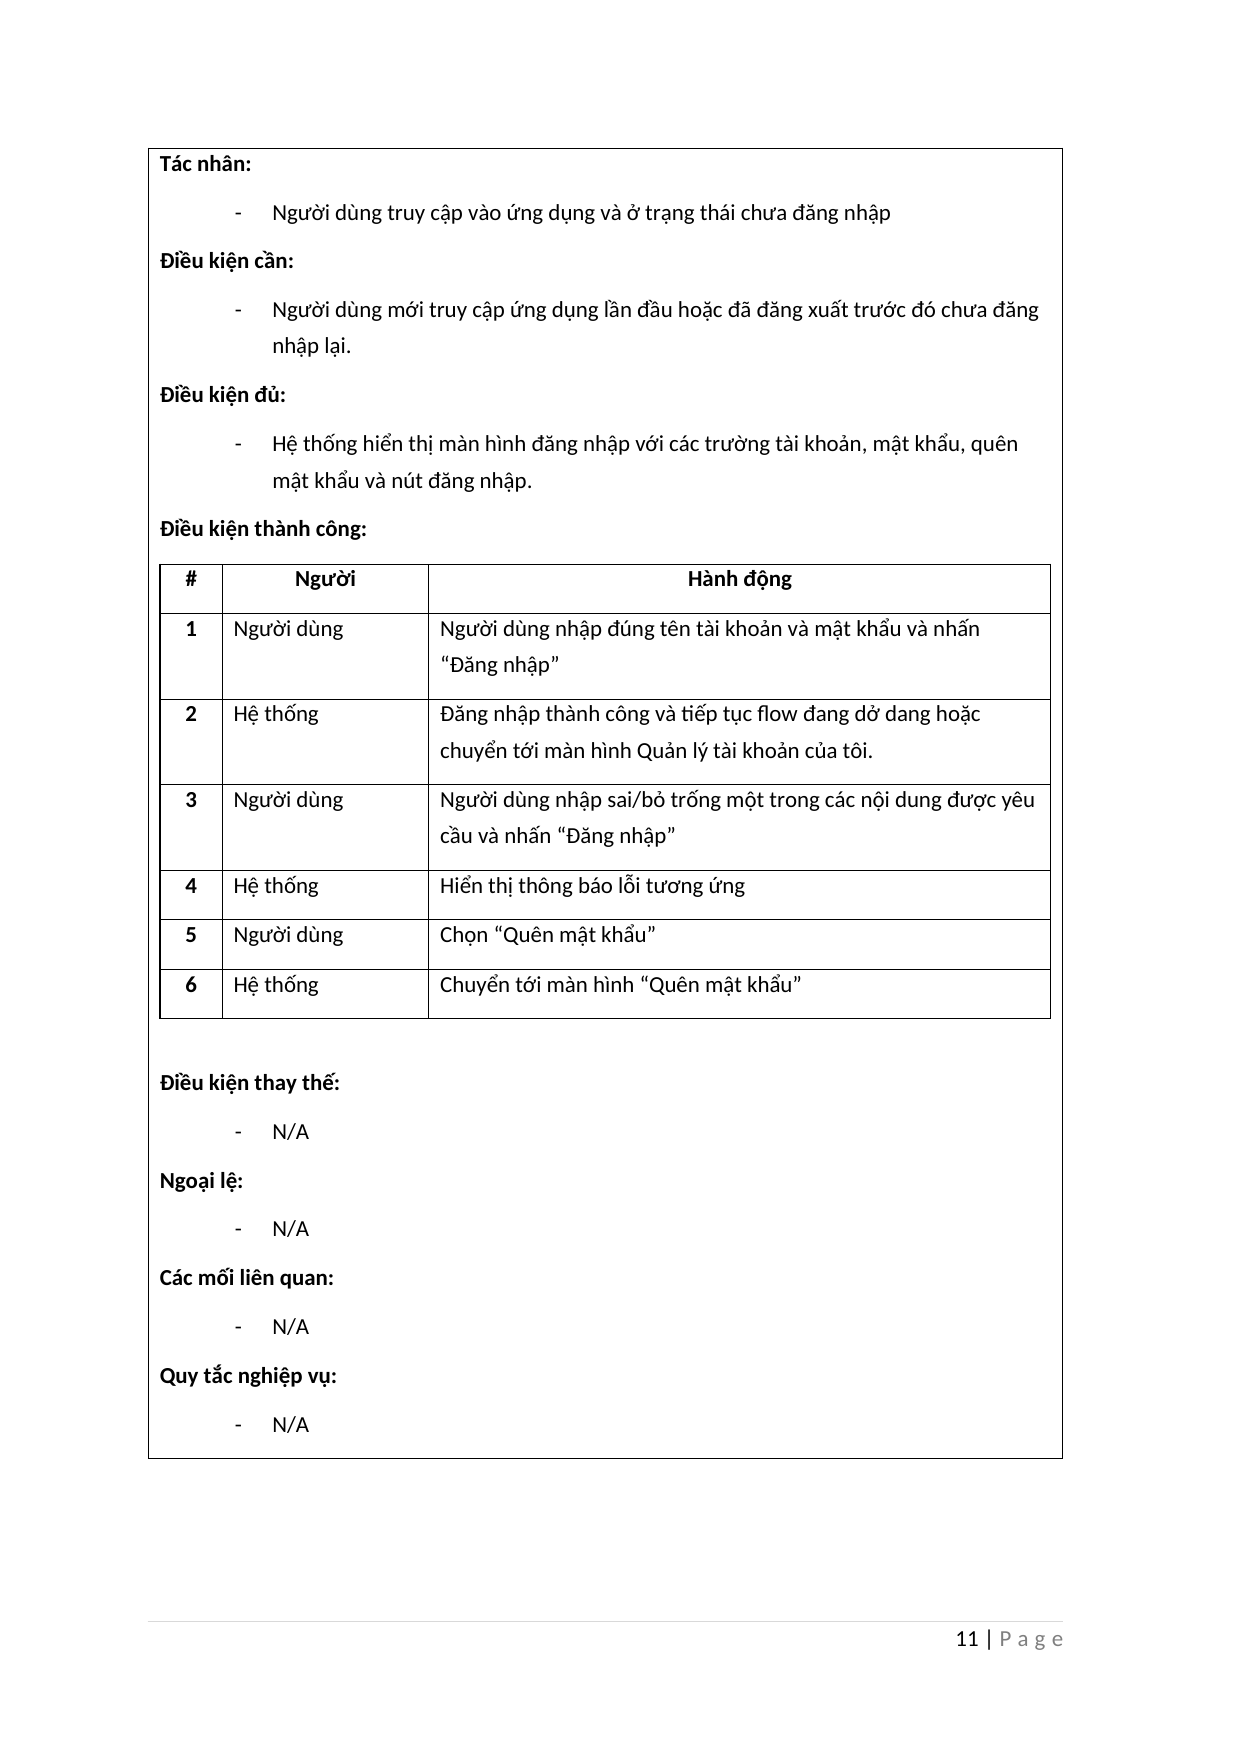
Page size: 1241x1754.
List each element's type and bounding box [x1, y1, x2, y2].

table_header [149, 149, 1062, 1458]
